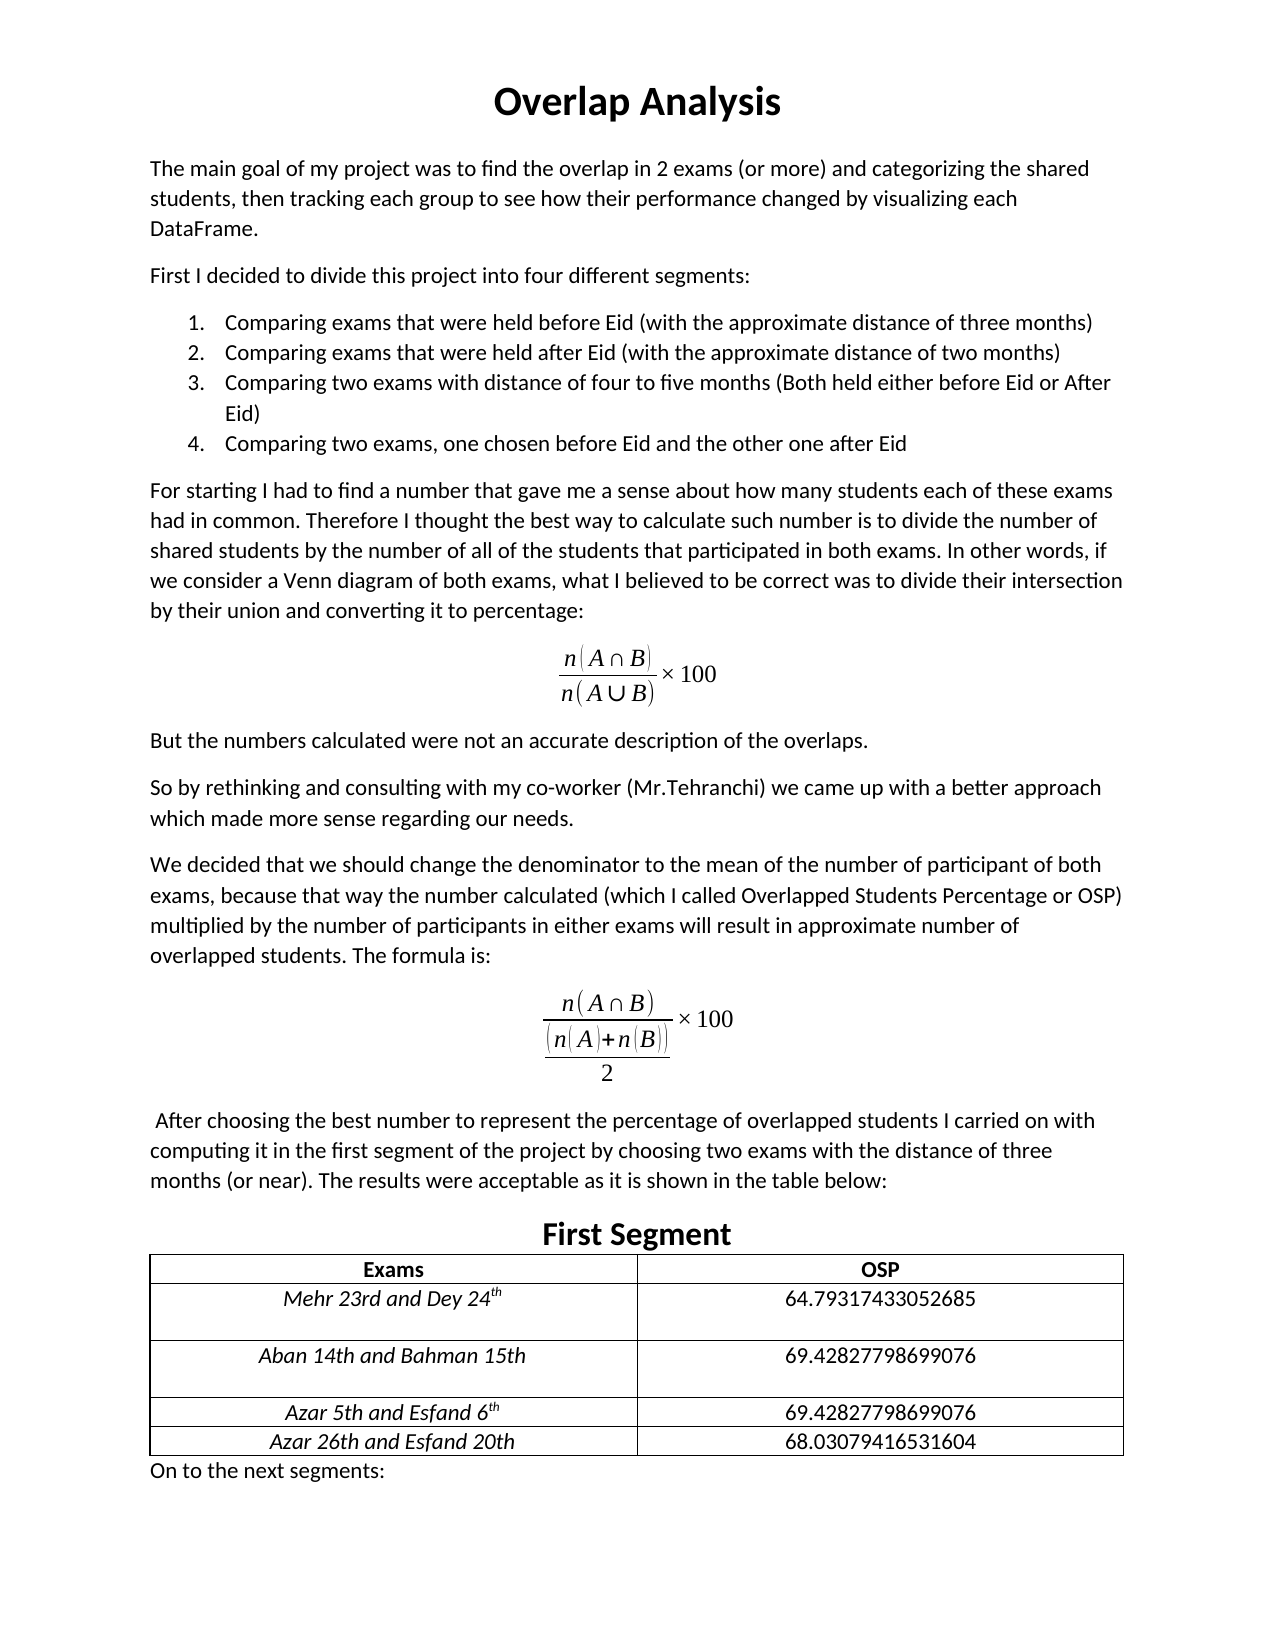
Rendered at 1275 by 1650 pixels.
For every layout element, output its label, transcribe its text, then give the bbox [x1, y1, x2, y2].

table_cell 69.42827798699076 [638, 1398, 1123, 1426]
text First I decided to divide this project into four different segments: [150, 261, 1125, 289]
list Comparing two exams with distance of four to five months (Both held either before Eid or After Eid) [187, 368, 1125, 427]
text On to the next segments: [150, 1456, 1125, 1484]
table_cell Azar 26th and Esfand 20th [151, 1427, 637, 1455]
list Comparing two exams, one chosen before Eid and the other one after Eid [187, 429, 1125, 457]
table_cell OSP [638, 1255, 1123, 1283]
text So by rethinking and consulting with my co-worker (Mr.Tehranchi) we came up with a better approach which made more sense regarding our needs. [150, 773, 1125, 832]
table_cell 64.79317433052685 [638, 1284, 1123, 1340]
table_cell 69.42827798699076 [638, 1341, 1123, 1397]
text For starting I had to find a number that gave me a sense about how many students each of these exams had in common. Therefore I thought the best way to calculate such number is to divide the number of shared students by the number of all of the students that participated in both exams. In other words, if we consider a Venn diagram of both exams, what I believed to be correct was to divide their intersection by their union and converting it to percentage: [150, 476, 1125, 624]
table_cell Mehr 23rd and Dey 24th [151, 1284, 637, 1340]
list Comparing exams that were held after Eid (with the approximate distance of two months) [187, 338, 1125, 366]
table_cell 68.03079416531604 [638, 1427, 1123, 1455]
text We decided that we should change the denominator to the mean of the number of participant of both exams, because that way the number calculated (which I called Overlapped Students Percentage or OSP) multiplied by the number of participants in either exams will result in approximate number of overlapped students. The formula is: [150, 851, 1125, 969]
text After choosing the best number to represent the percentage of overlapped students I carried on with computing it in the first segment of the project by choosing two exams with the distance of three months (or near). The results were acceptable as it is shown in the table below: [150, 1106, 1125, 1194]
table_header First Segment [150, 1213, 1124, 1254]
list Comparing exams that were held before Eid (with the approximate distance of three months) [187, 308, 1125, 336]
table_cell Aban 14th and Bahman 15th [151, 1341, 637, 1397]
table_cell Exams [151, 1255, 637, 1283]
text The main goal of my project was to find the overlap in 2 exams (or more) and categorizing the shared students, then tracking each group to see how their performance changed by visualizing each DataFrame. [150, 154, 1125, 242]
text But the numbers calculated were not an accurate description of the overlaps. [150, 727, 1125, 754]
table_cell Azar 5th and Esfand 6th [151, 1398, 637, 1426]
